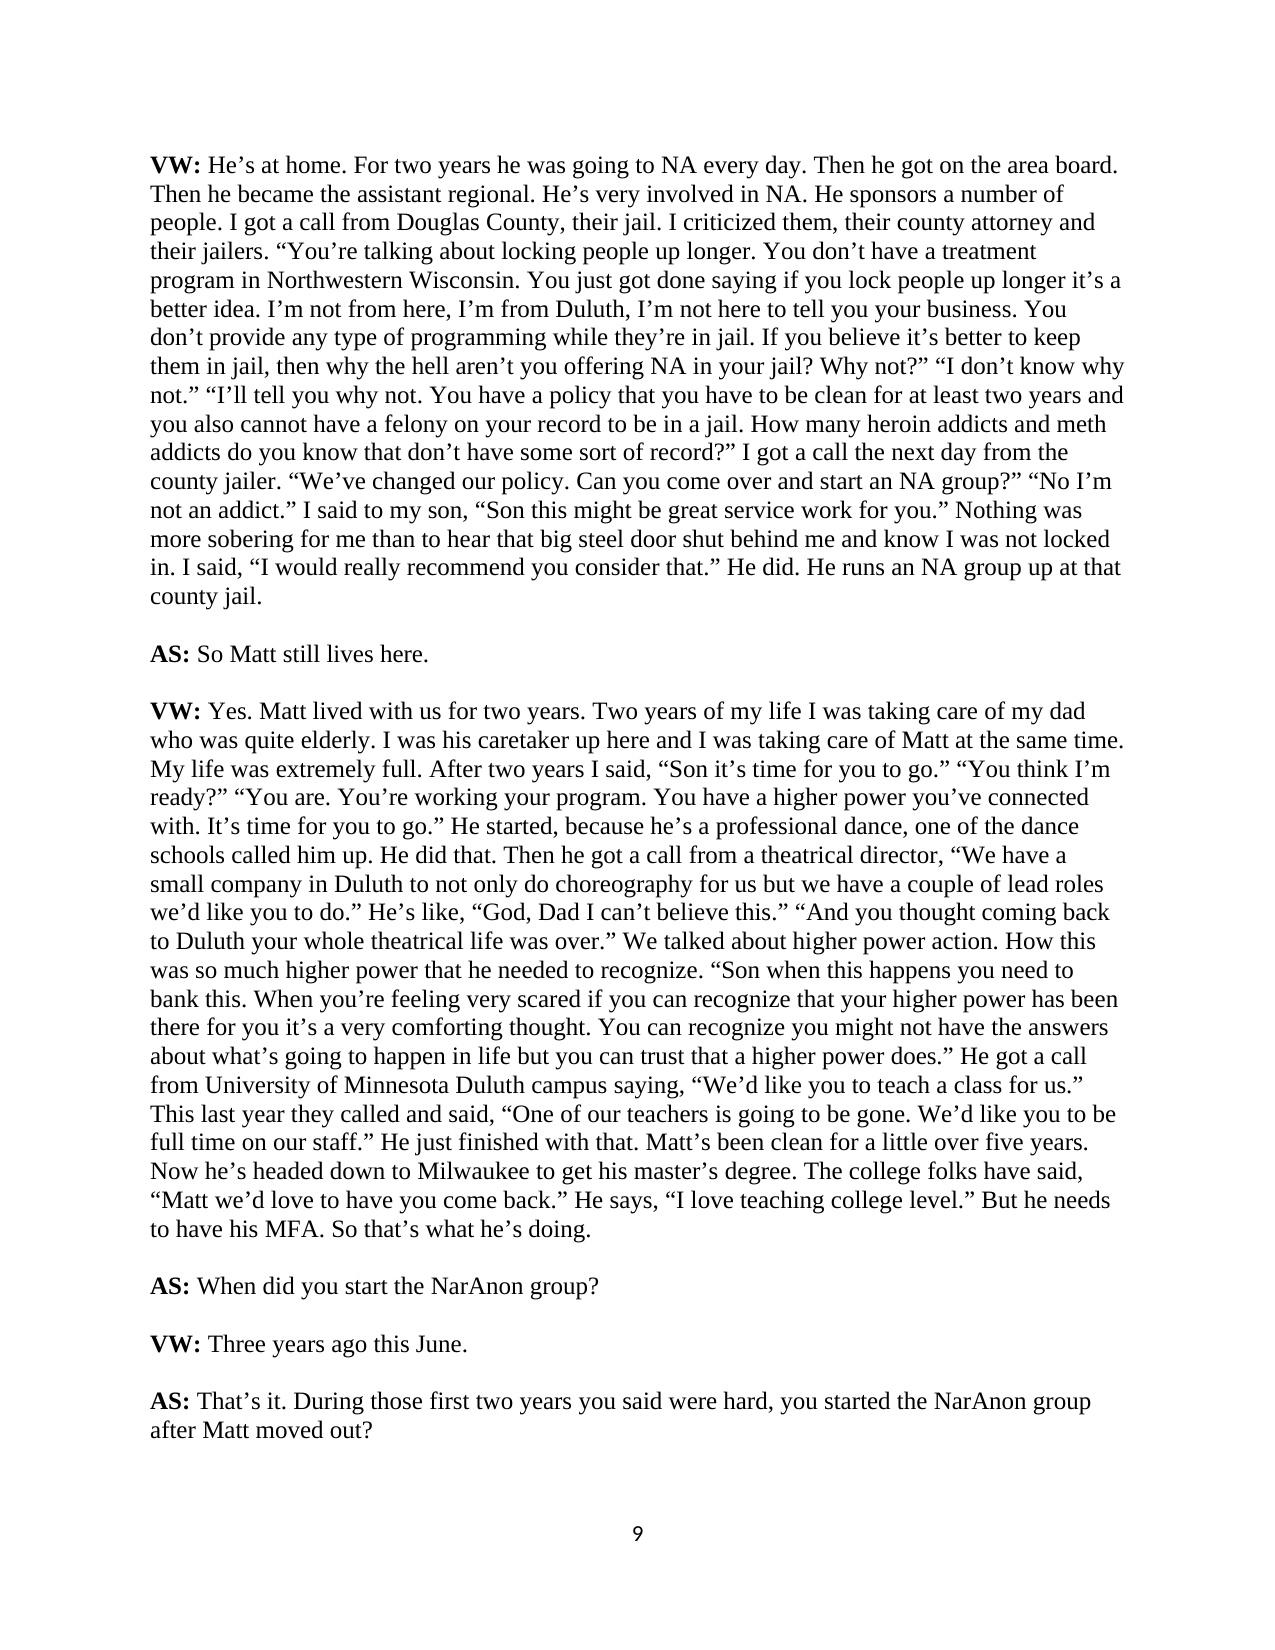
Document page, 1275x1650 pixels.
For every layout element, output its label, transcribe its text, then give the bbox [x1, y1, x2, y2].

text VW: Three years ago this June. [150, 1329, 1125, 1357]
text AS: When did you start the NarAnon group? [150, 1271, 1125, 1300]
text VW: He’s at home. For two years he was going to NA every day. Then he got on the area board. Then he became the assistant regional. He’s very involved in NA. He sponsors a number of people. I got a call from Douglas County, their jail. I criticized them, their county attorney and their jailers. “You’re talking about locking people up longer. You don’t have a treatment program in Northwestern Wisconsin. You just got done saying if you lock people up longer it’s a better idea. I’m not from here, I’m from Duluth, I’m not here to tell you your business. You don’t provide any type of programming while they’re in jail. If you believe it’s better to keep them in jail, then why the hell aren’t you offering NA in your jail? Why not?” “I don’t know why not.” “I’ll tell you why not. You have a policy that you have to be clean for at least two years and you also cannot have a felony on your record to be in a jail. How many heroin addicts and meth addicts do you know that don’t have some sort of record?” I got a call the next day from the county jailer. “We’ve changed our policy. Can you come over and start an NA group?” “No I’m not an addict.” I said to my son, “Son this might be great service work for you.” Nothing was more sobering for me than to hear that big steel door shut behind me and know I was not locked in. I said, “I would really recommend you consider that.” He did. He runs an NA group up at that county jail. [150, 150, 1125, 610]
text VW: Yes. Matt lived with us for two years. Two years of my life I was taking care of my dad who was quite elderly. I was his caretaker up here and I was taking care of Matt at the same time. My life was extremely full. After two years I said, “Son it’s time for you to go.” “You think I’m ready?” “You are. You’re working your program. You have a higher power you’ve connected with. It’s time for you to go.” He started, because he’s a professional dance, one of the dance schools called him up. He did that. Then he got a call from a theatrical director, “We have a small company in Duluth to not only do choreography for us but we have a couple of lead roles we’d like you to do.” He’s like, “God, Dad I can’t believe this.” “And you thought coming back to Duluth your whole theatrical life was over.” We talked about higher power action. How this was so much higher power that he needed to recognize. “Son when this happens you need to bank this. When you’re feeling very scared if you can recognize that your higher power has been there for you it’s a very comforting thought. You can recognize you might not have the answers about what’s going to happen in life but you can trust that a higher power does.” He got a call from University of Minnesota Duluth campus saying, “We’d like you to teach a class for us.” This last year they called and said, “One of our teachers is going to be gone. We’d like you to be full time on our staff.” He just finished with that. Matt’s been clean for a little over five years. Now he’s headed down to Milwaukee to get his master’s degree. The college folks have said, “Matt we’d love to have you come back.” He says, “I love teaching college level.” But he needs to have his MFA. So that’s what he’s doing. [150, 696, 1125, 1242]
text AS: That’s it. During those first two years you said were hard, you started the NarAnon group after Matt moved out? [150, 1386, 1125, 1444]
text AS: So Matt still lives here. [150, 639, 1125, 667]
